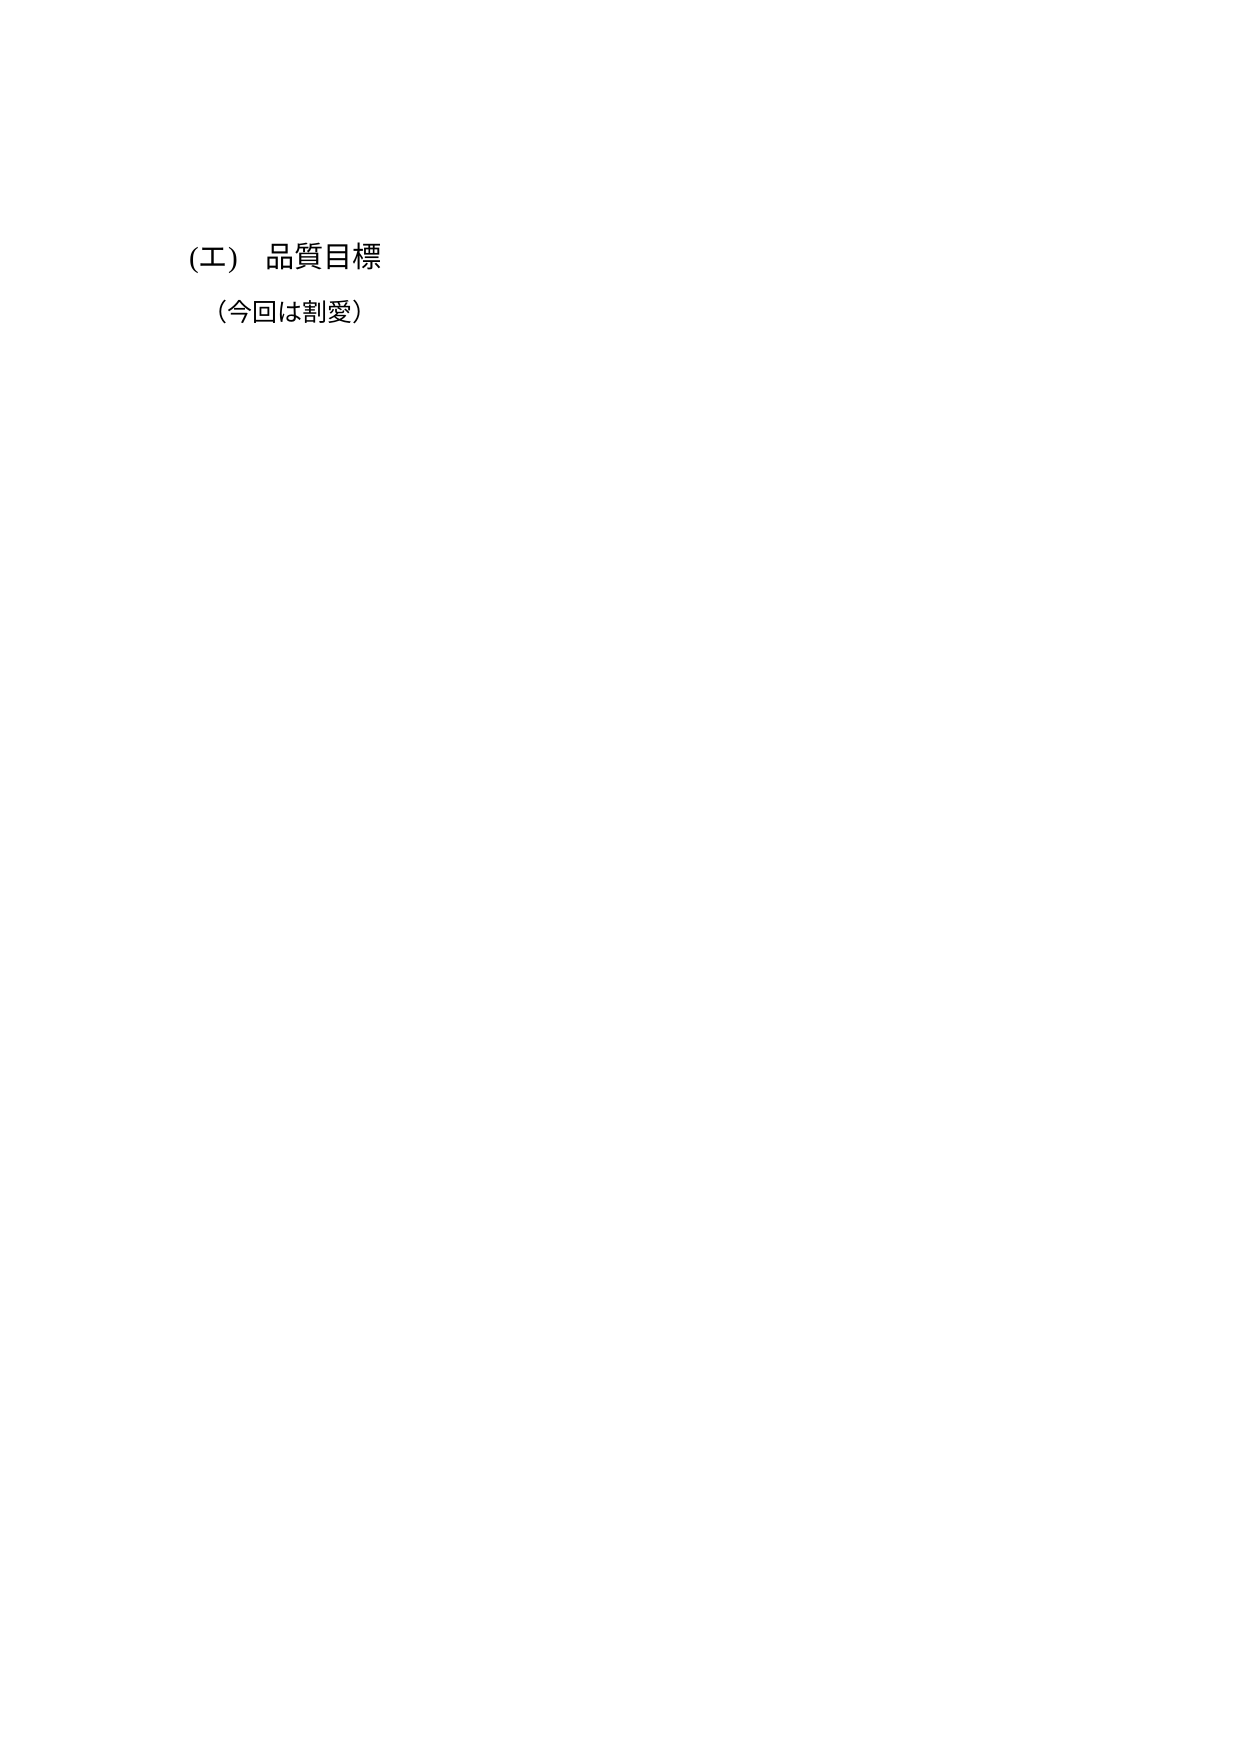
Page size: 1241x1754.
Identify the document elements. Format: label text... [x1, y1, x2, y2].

text （今回は割愛） [177, 292, 1063, 329]
subtitle 品質目標 [189, 217, 1063, 292]
